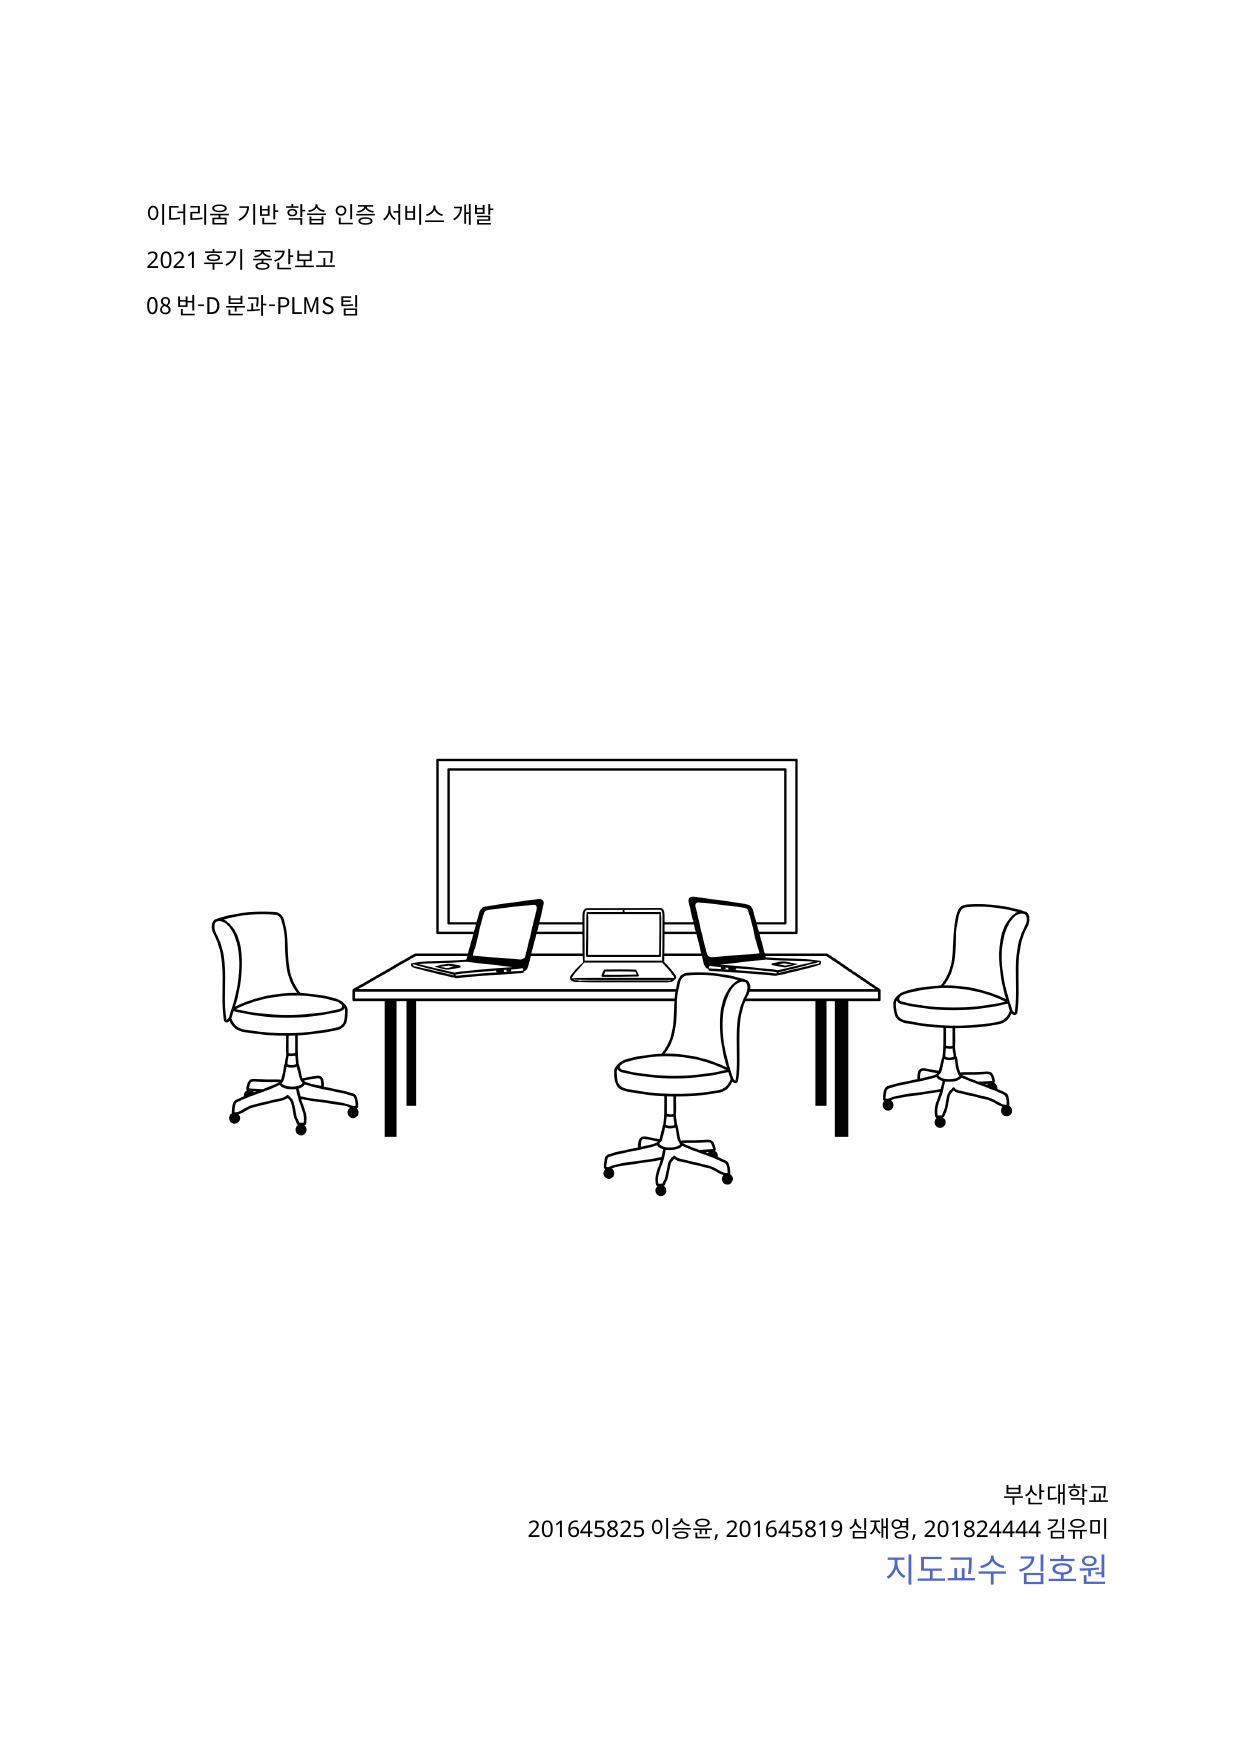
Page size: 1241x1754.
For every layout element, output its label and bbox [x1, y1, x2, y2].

picture [148, 677, 1091, 1207]
